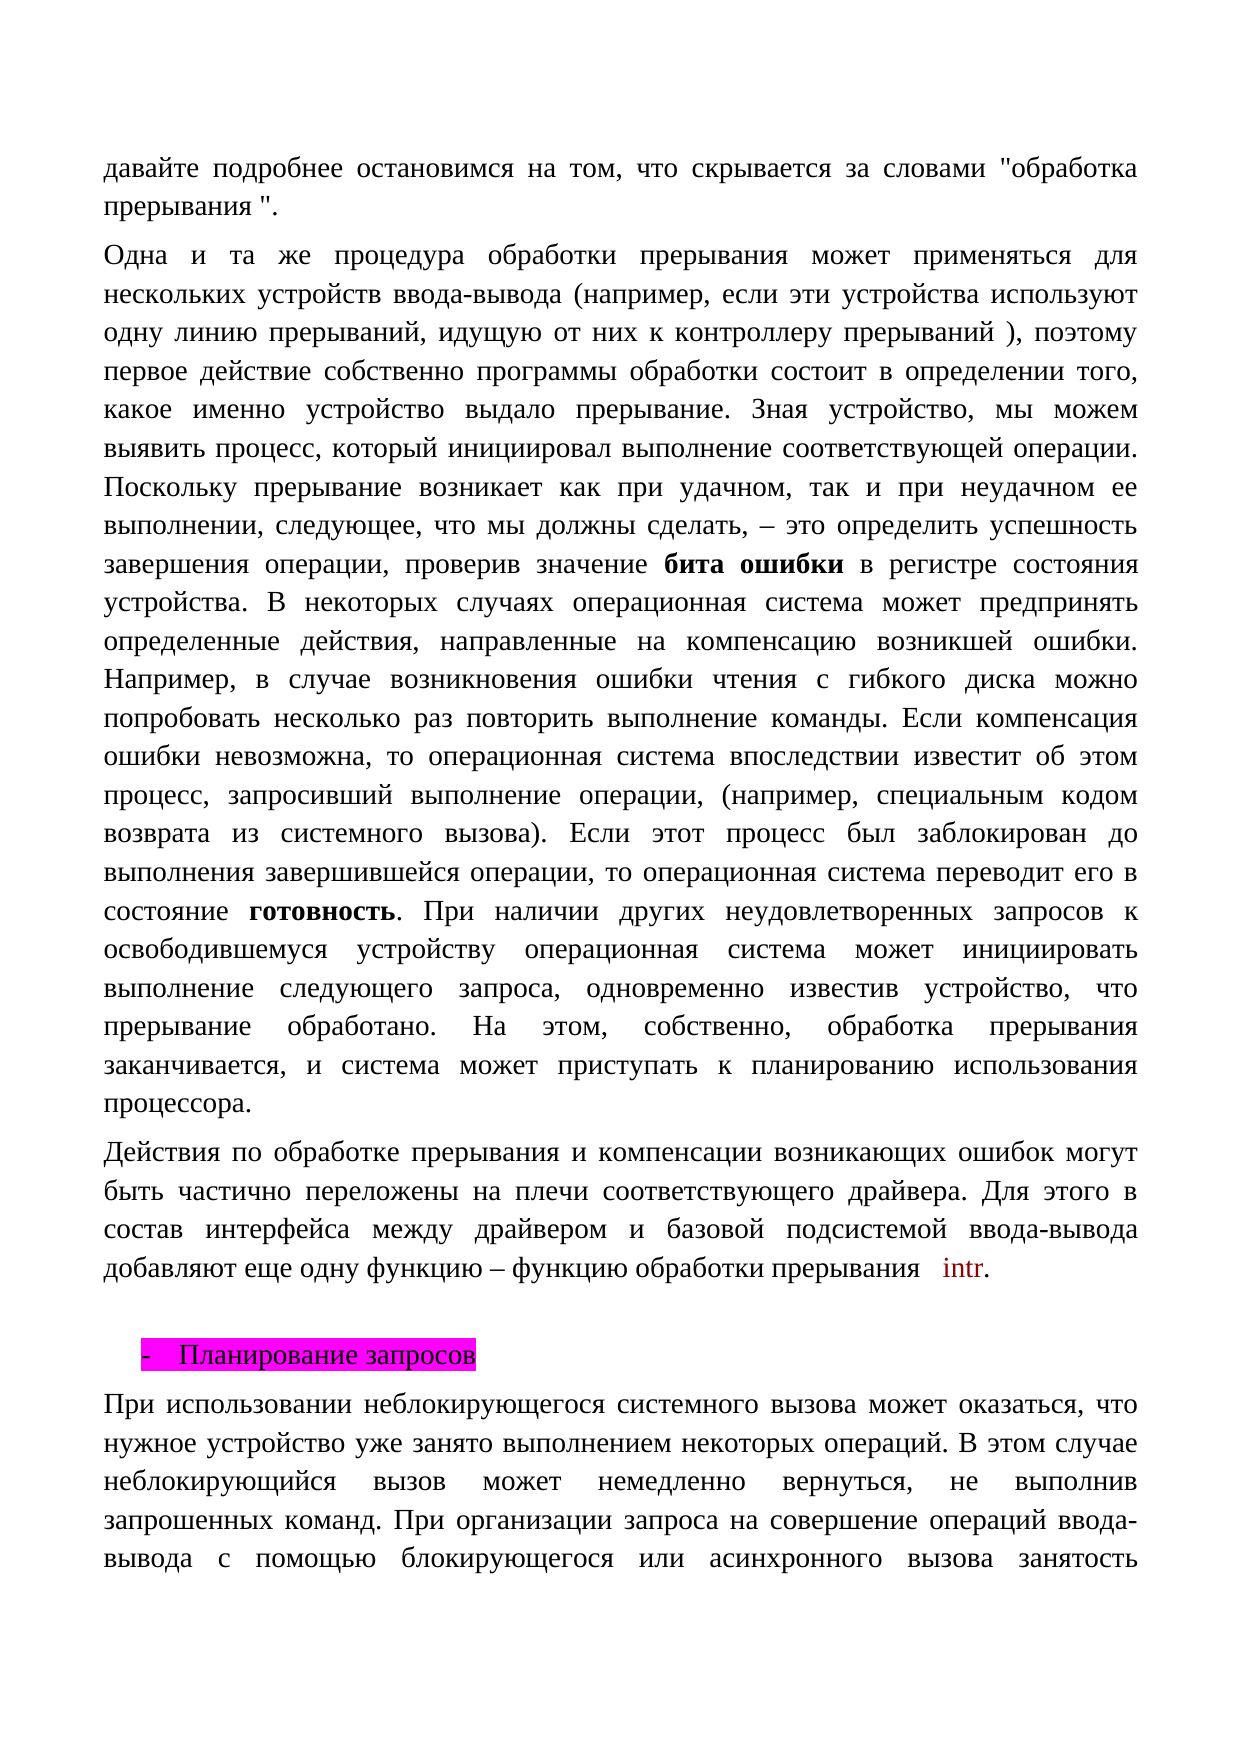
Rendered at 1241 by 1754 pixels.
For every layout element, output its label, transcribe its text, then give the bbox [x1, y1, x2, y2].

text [103, 150, 1139, 222]
list Планирование запросов [141, 1337, 1139, 1371]
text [103, 1386, 1139, 1574]
text Действия по обработке прерывания и компенсации возникающих ошибок могут быть частично переложены на плечи соответствующего драйвера. Для этого в состав интерфейса между драйвером и базовой подсистемой ввода-вывода добавляют еще одну функцию – функцию обработки прерывания intr. [103, 1134, 1139, 1283]
text Одна и та же процедура обработки прерывания может применяться для нескольких устройств ввода-вывода (например, если эти устройства используют одну линию прерываний, идущую от них к контроллеру прерываний ), поэтому первое действие собственно программы обработки состоит в определении того, какое именно устройство выдало прерывание. Зная устройство, мы можем выявить процесс, который инициировал выполнение соответствующей операции. Поскольку прерывание возникает как при удачном, так и при неудачном ее выполнении, следующее, что мы должны сделать, – это определить успешность завершения операции, проверив значение бита ошибки в регистре состояния устройства. В некоторых случаях операционная система может предпринять определенные действия, направленные на компенсацию возникшей ошибки. Например, в случае возникновения ошибки чтения с гибкого диска можно попробовать несколько раз повторить выполнение команды. Если компенсация ошибки невозможна, то операционная система впоследствии известит об этом процесс, запросивший выполнение операции, (например, специальным кодом возврата из системного вызова). Если этот процесс был заблокирован до выполнения завершившейся операции, то операционная система переводит его в состояние готовность. При наличии других неудовлетворенных запросов к освободившемуся устройству операционная система может инициировать выполнение следующего запроса, одновременно известив устройство, что прерывание обработано. На этом, собственно, обработка прерывания заканчивается, и система может приступать к планированию использования процессора. [103, 237, 1139, 1119]
